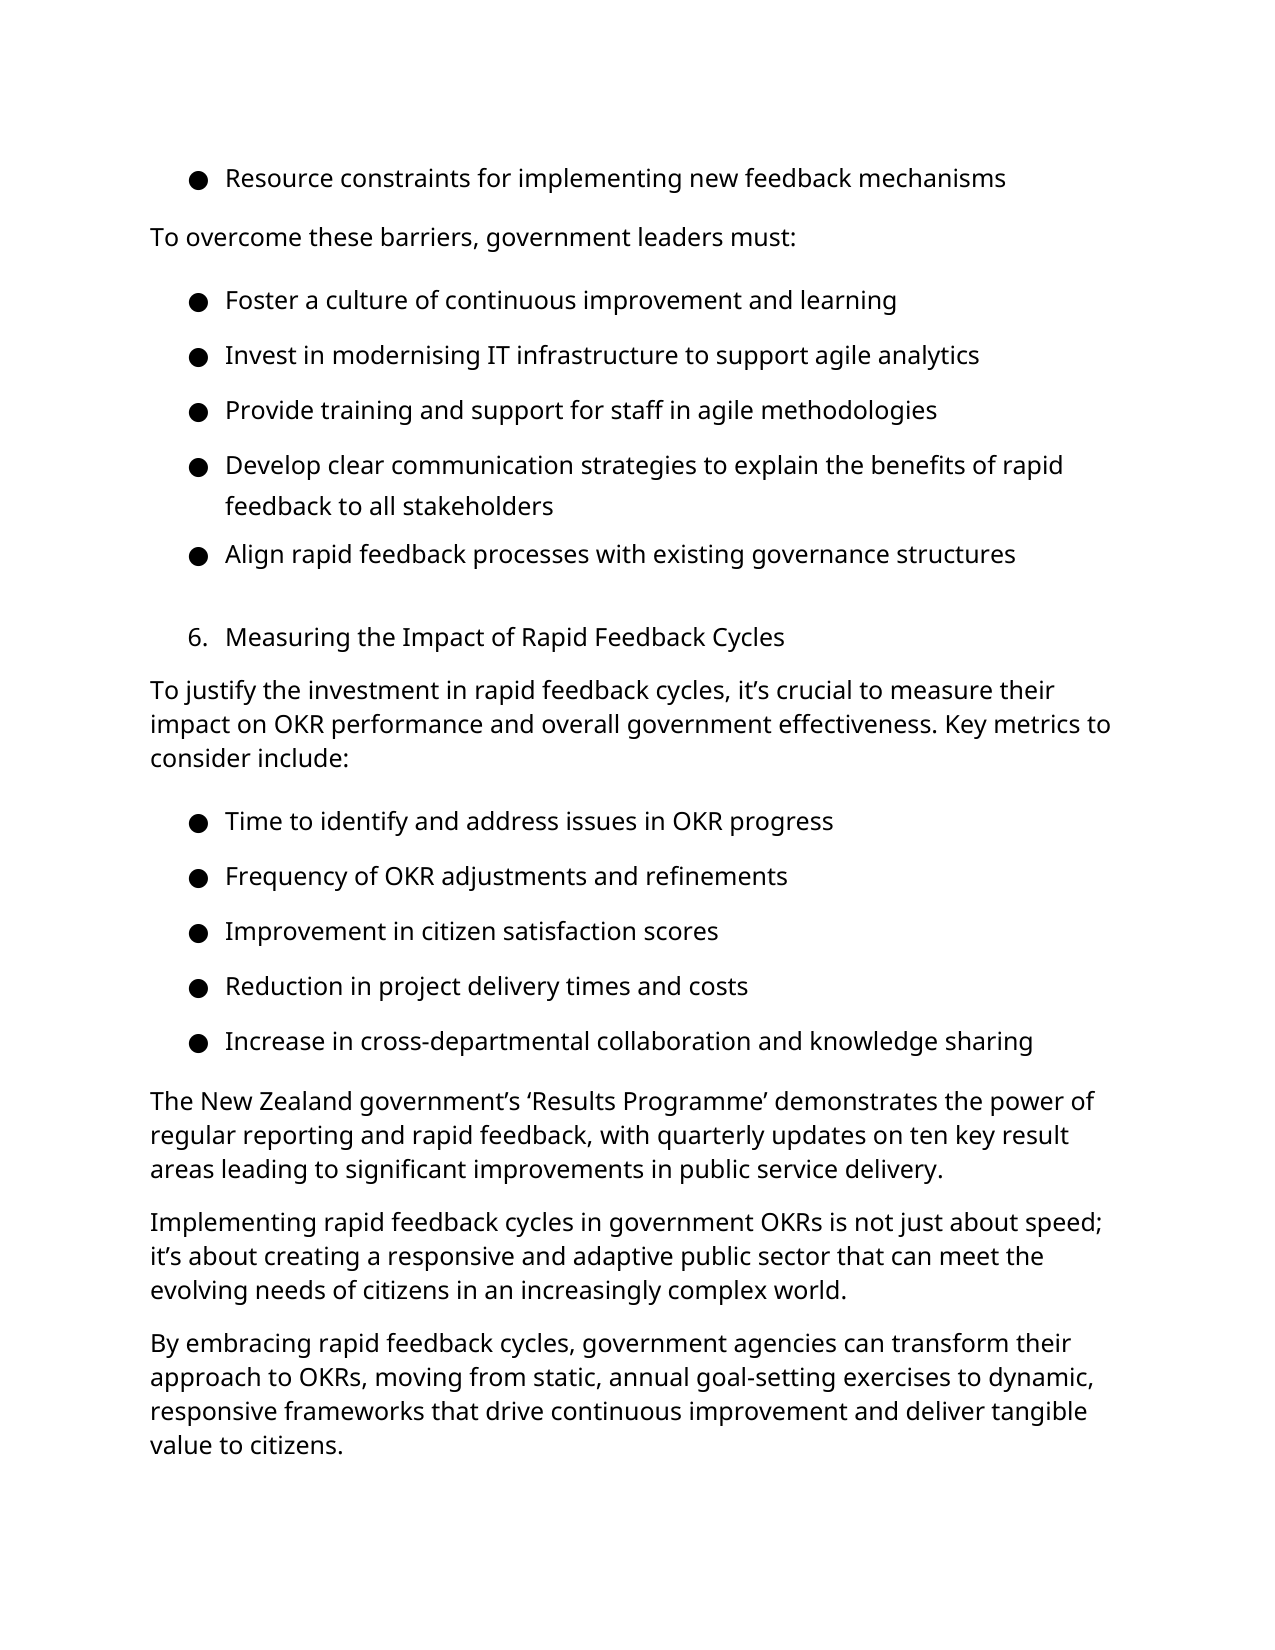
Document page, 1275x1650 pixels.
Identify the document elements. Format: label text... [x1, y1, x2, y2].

text To overcome these barriers, government leaders must: [150, 220, 1125, 254]
text Implementing rapid feedback cycles in government OKRs is not just about speed; it’s about creating a responsive and adaptive public sector that can meet the evolving needs of citizens in an increasingly complex world. [150, 1204, 1125, 1307]
list Increase in cross-departmental collaboration and knowledge sharing [187, 1013, 1125, 1065]
text The New Zealand government’s ‘Results Programme’ demonstrates the power of regular reporting and rapid feedback, with quarterly updates on ten key result areas leading to significant improvements in public service delivery. [150, 1083, 1125, 1186]
text By embracing rapid feedback cycles, government agencies can transform their approach to OKRs, moving from static, annual goal-setting exercises to dynamic, responsive frameworks that drive continuous improvement and deliver tangible value to citizens. [150, 1325, 1125, 1462]
list Provide training and support for staff in agile methodologies [187, 383, 1125, 434]
list Measuring the Impact of Rapid Feedback Cycles [187, 620, 1125, 654]
list Frequency of OKR adjustments and refinements [187, 848, 1125, 900]
list Develop clear communication strategies to explain the benefits of rapid feedback to all stakeholders [187, 438, 1125, 523]
list Invest in modernising IT infrastructure to support agile analytics [187, 328, 1125, 379]
list Resource constraints for implementing new feedback mechanisms [187, 150, 1125, 201]
list Align rapid feedback processes with existing governance structures [187, 527, 1125, 578]
list Foster a culture of continuous improvement and learning [187, 273, 1125, 324]
list Improvement in citizen satisfaction scores [187, 903, 1125, 955]
list Reduction in project delivery times and costs [187, 958, 1125, 1010]
text To justify the investment in rapid feedback cycles, it’s crucial to measure their impact on OKR performance and overall government effectiveness. Key metrics to consider include: [150, 672, 1125, 775]
list Time to identify and address issues in OKR progress [187, 793, 1125, 845]
